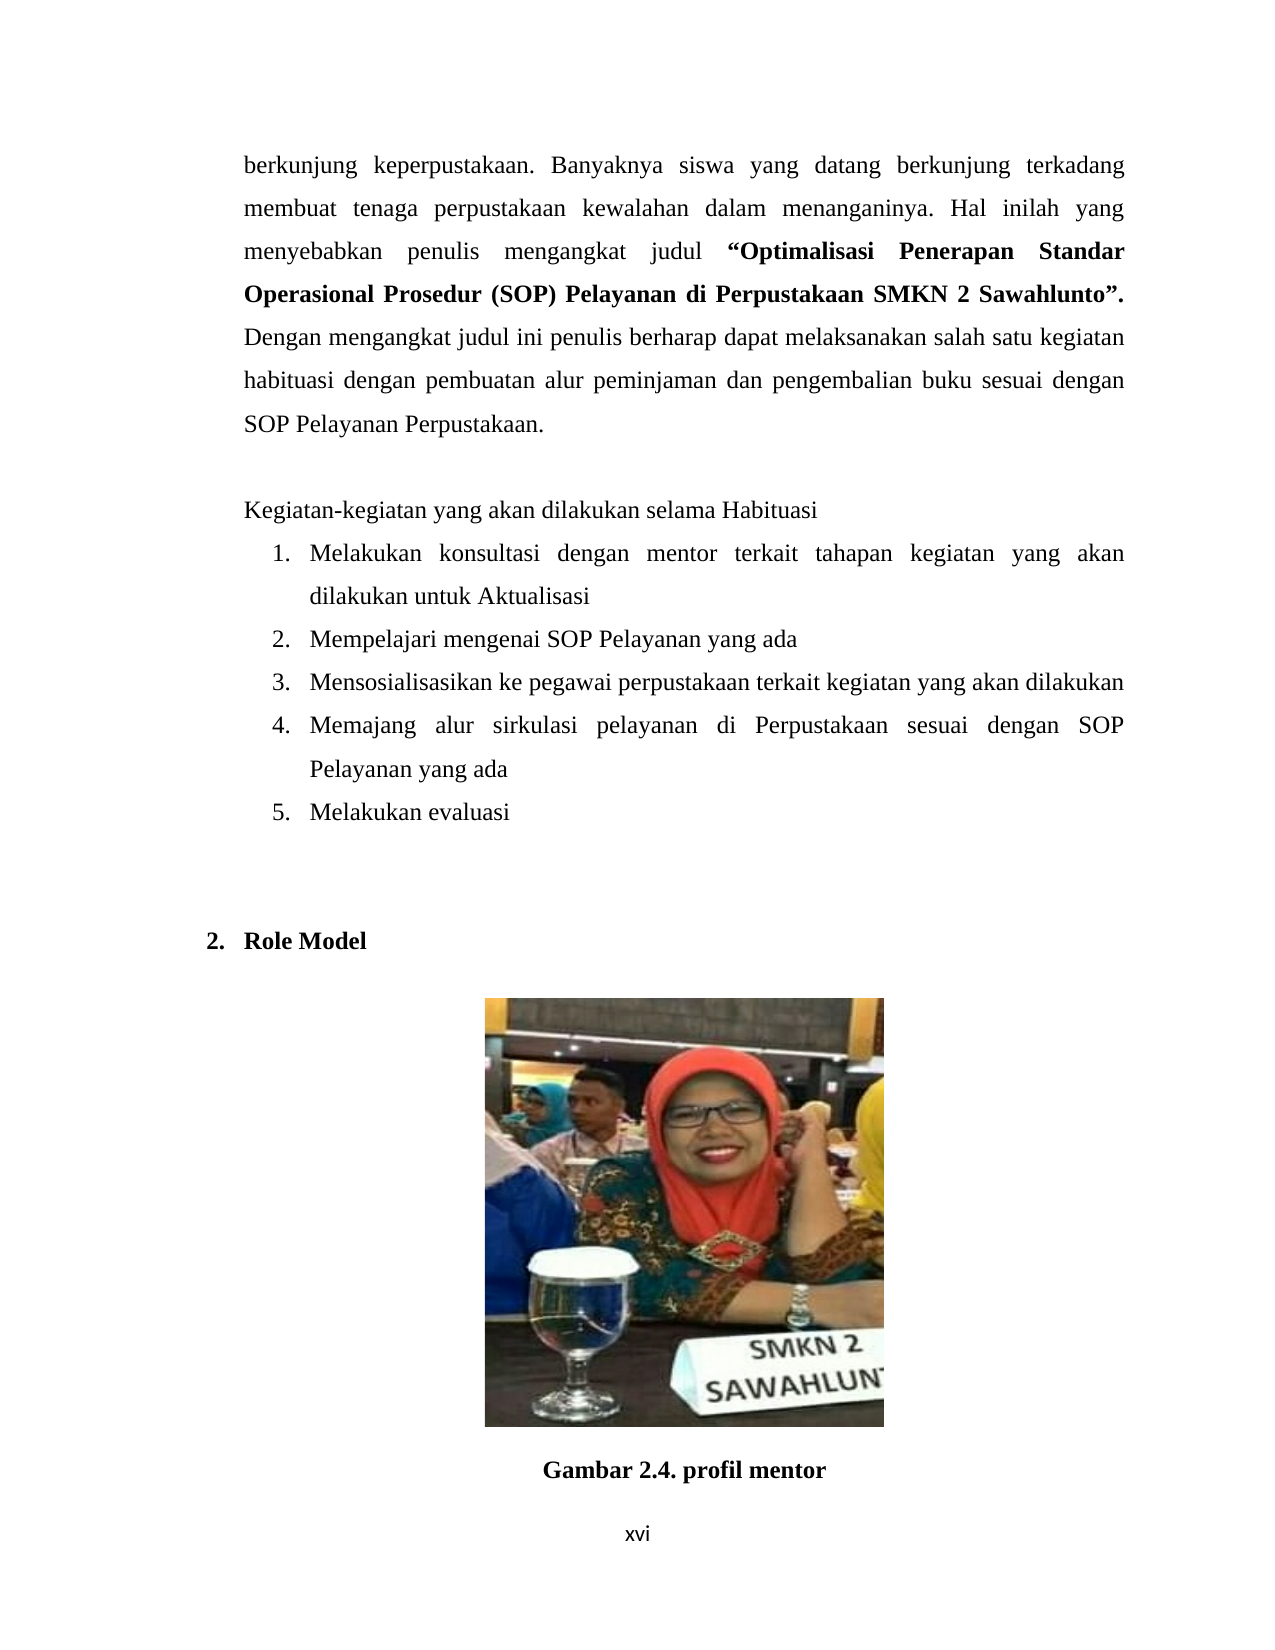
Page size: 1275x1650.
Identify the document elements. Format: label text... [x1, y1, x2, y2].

list Gambar 2.4. profil mentor [244, 1456, 1125, 1484]
list Mempelajari mengenai SOP Pelayanan yang ada [272, 624, 1125, 653]
list Memajang alur sirkulasi pelayanan di Perpustakaan sesuai dengan SOP Pelayanan yang ada [272, 711, 1125, 782]
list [244, 150, 1125, 437]
list Mensosialisasikan ke pegawai perpustakaan terkait kegiatan yang akan dilakukan [272, 667, 1125, 696]
picture [484, 998, 884, 1427]
list Melakukan konsultasi dengan mentor terkait tahapan kegiatan yang akan dilakukan untuk Aktualisasi [272, 538, 1125, 610]
list Melakukan evaluasi [272, 797, 1125, 826]
list Kegiatan-kegiatan yang akan dilakukan selama Habituasi [244, 495, 1125, 524]
list Role Model [206, 926, 1125, 955]
